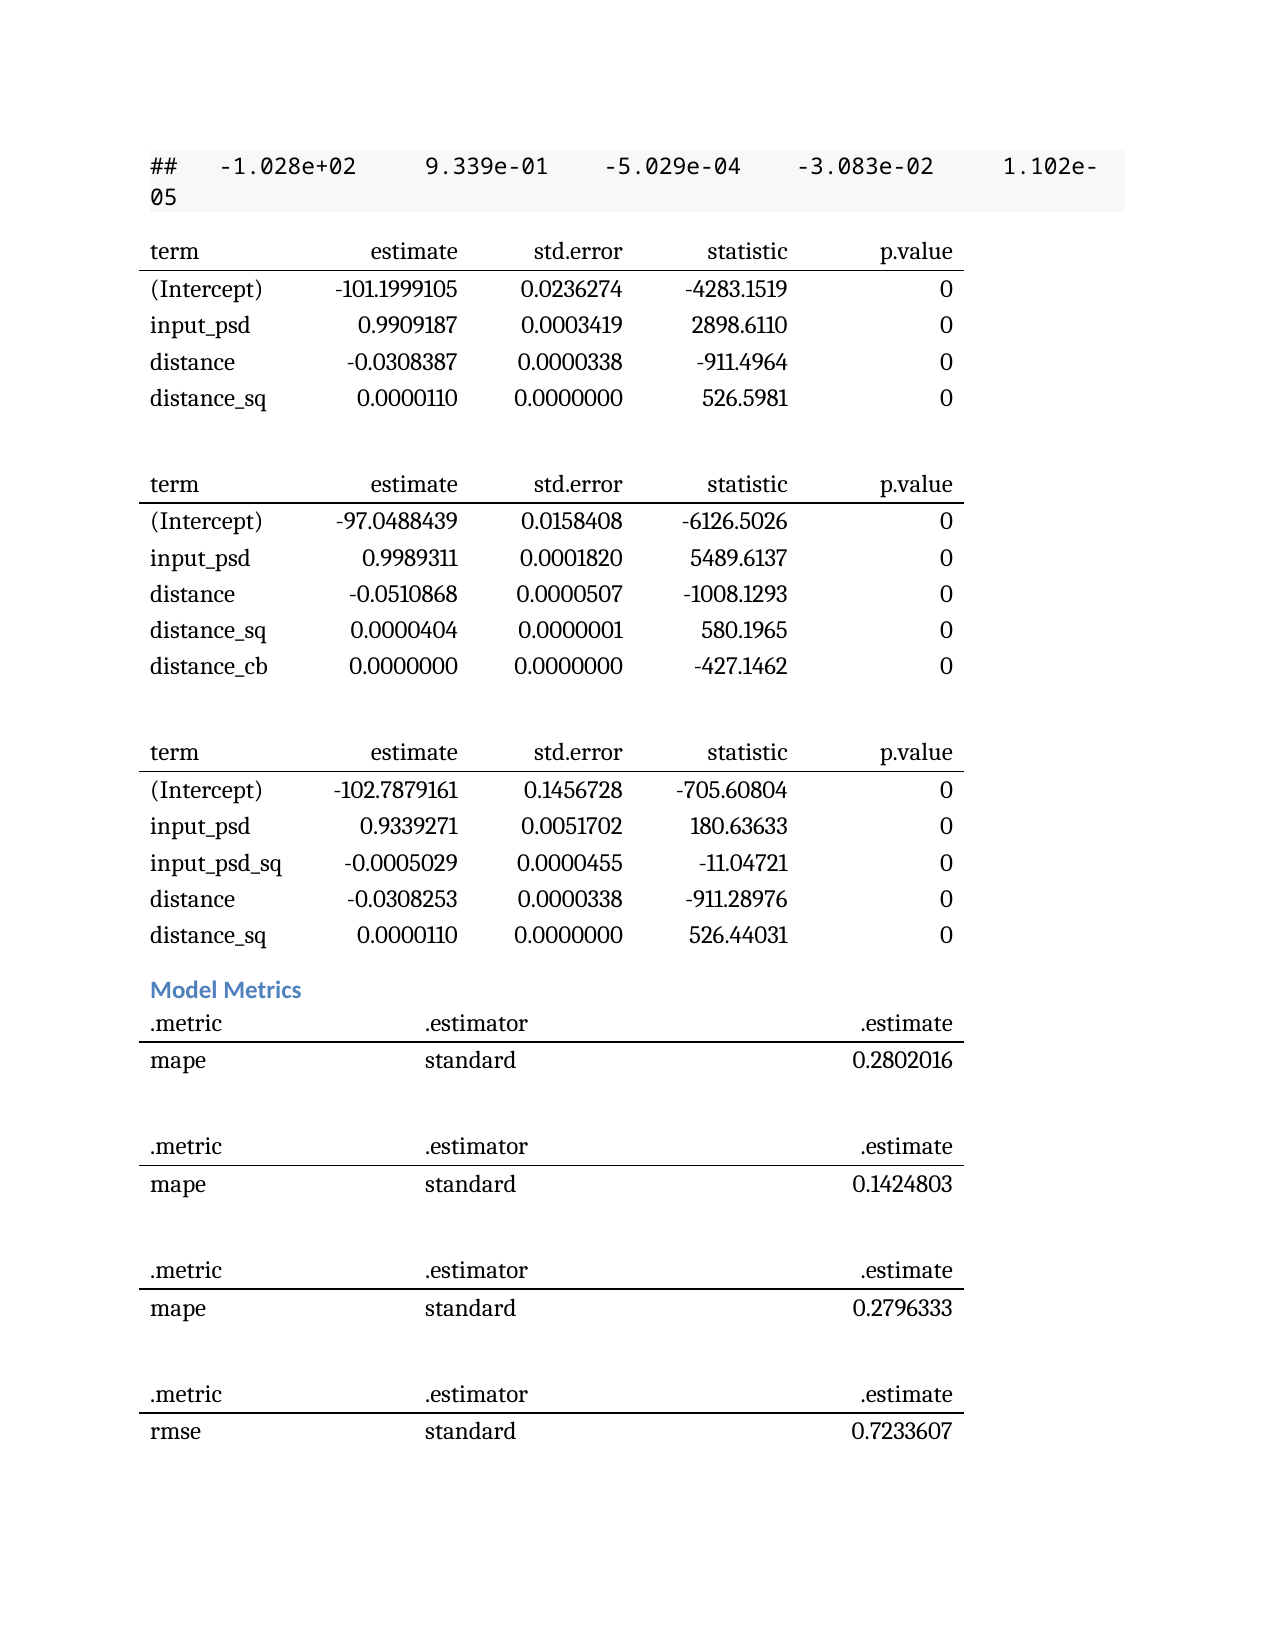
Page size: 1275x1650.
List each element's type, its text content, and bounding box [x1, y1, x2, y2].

table_cell standard [414, 1290, 689, 1326]
table_header term [139, 734, 304, 771]
table_cell -0.0510868 [304, 576, 469, 612]
table_cell 0.0000338 [469, 881, 634, 917]
table_cell 0.0000000 [304, 649, 469, 685]
table_cell 0 [799, 917, 964, 953]
table_cell standard [414, 1166, 689, 1202]
table_cell 0.0000455 [469, 845, 634, 881]
table_header .estimate [689, 1005, 964, 1041]
table_cell 0 [799, 271, 964, 307]
table_header statistic [634, 734, 799, 771]
table_cell 0 [799, 772, 964, 808]
table_cell distance_sq [139, 612, 304, 648]
table_cell 0.9909187 [304, 308, 469, 344]
table_cell 0 [799, 380, 964, 416]
table_cell 0.9989311 [304, 540, 469, 576]
table_cell 0.0000338 [469, 344, 634, 380]
table_cell distance [139, 576, 304, 612]
table_cell mape [139, 1166, 414, 1202]
table_cell 0 [799, 881, 964, 917]
table_cell 0.0000110 [304, 917, 469, 953]
table_header .estimate [689, 1376, 964, 1412]
table_cell 0 [799, 845, 964, 881]
table_header estimate [304, 466, 469, 502]
table_header statistic [634, 233, 799, 269]
table_header estimate [304, 233, 469, 269]
subtitle Model Metrics [150, 974, 1125, 1005]
table_cell -911.28976 [634, 881, 799, 917]
table_header std.error [469, 734, 634, 771]
table_cell input_psd [139, 540, 304, 576]
table_cell 0.0000507 [469, 576, 634, 612]
table_cell 0 [799, 576, 964, 612]
table_cell -911.4964 [634, 344, 799, 380]
table_cell 0.0001820 [469, 540, 634, 576]
table_header .estimator [414, 1376, 689, 1412]
table_cell 0.1424803 [689, 1166, 964, 1202]
table_header p.value [799, 466, 964, 502]
table_cell rmse [139, 1414, 414, 1450]
table_header .metric [139, 1376, 414, 1412]
table_cell 0.0158408 [469, 504, 634, 540]
table_header .estimator [414, 1005, 689, 1041]
table_cell -427.1462 [634, 649, 799, 685]
table_cell 526.44031 [634, 917, 799, 953]
table_cell 580.1965 [634, 612, 799, 648]
table_cell -705.60804 [634, 772, 799, 808]
table_cell 0.0000000 [469, 917, 634, 953]
table_cell 0 [799, 649, 964, 685]
table_cell standard [414, 1043, 689, 1079]
table_cell 0.1456728 [469, 772, 634, 808]
table_cell -97.0488439 [304, 504, 469, 540]
table_header p.value [799, 734, 964, 771]
table_cell 0.0236274 [469, 271, 634, 307]
table_cell 0 [799, 344, 964, 380]
table_cell distance_cb [139, 649, 304, 685]
table_cell (Intercept) [139, 772, 304, 808]
table_cell standard [414, 1414, 689, 1450]
table_cell 5489.6137 [634, 540, 799, 576]
table_cell 180.63633 [634, 809, 799, 845]
table_cell -11.04721 [634, 845, 799, 881]
table_header estimate [304, 734, 469, 771]
table_cell mape [139, 1043, 414, 1079]
table_cell -0.0308253 [304, 881, 469, 917]
table_cell (Intercept) [139, 271, 304, 307]
table_cell input_psd_sq [139, 845, 304, 881]
table_cell 0.0003419 [469, 308, 634, 344]
table_cell 0.9339271 [304, 809, 469, 845]
table_cell 0 [799, 308, 964, 344]
table_header .metric [139, 1252, 414, 1288]
table_cell 0.0000000 [469, 380, 634, 416]
table_cell 0.0000110 [304, 380, 469, 416]
table_header .estimator [414, 1252, 689, 1288]
table_header std.error [469, 466, 634, 502]
table_cell input_psd [139, 809, 304, 845]
table_cell 526.5981 [634, 380, 799, 416]
table_cell -1008.1293 [634, 576, 799, 612]
table_cell 0 [799, 612, 964, 648]
table_cell -4283.1519 [634, 271, 799, 307]
table_cell 0.2796333 [689, 1290, 964, 1326]
table_cell -0.0005029 [304, 845, 469, 881]
table_cell -101.1999105 [304, 271, 469, 307]
table_cell 0.2802016 [689, 1043, 964, 1079]
table_header statistic [634, 466, 799, 502]
table_cell 0.0051702 [469, 809, 634, 845]
table_header std.error [469, 233, 634, 269]
table_cell 2898.6110 [634, 308, 799, 344]
table_cell 0.7233607 [689, 1414, 964, 1450]
table_header .metric [139, 1005, 414, 1041]
table_header term [139, 466, 304, 502]
table_cell -102.7879161 [304, 772, 469, 808]
table_cell 0 [799, 504, 964, 540]
table_header .metric [139, 1129, 414, 1165]
table_cell -0.0308387 [304, 344, 469, 380]
table_header p.value [799, 233, 964, 269]
table_cell mape [139, 1290, 414, 1326]
table_cell 0 [799, 809, 964, 845]
table_cell 0.0000000 [469, 649, 634, 685]
table_cell input_psd [139, 308, 304, 344]
table_cell distance [139, 344, 304, 380]
table_cell -6126.5026 [634, 504, 799, 540]
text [150, 150, 1125, 212]
table_cell 0.0000404 [304, 612, 469, 648]
table_header .estimate [689, 1129, 964, 1165]
table_cell 0 [799, 540, 964, 576]
table_cell distance [139, 881, 304, 917]
table_header .estimate [689, 1252, 964, 1288]
table_cell distance_sq [139, 917, 304, 953]
table_cell (Intercept) [139, 504, 304, 540]
table_header .estimator [414, 1129, 689, 1165]
table_header term [139, 233, 304, 269]
table_cell 0.0000001 [469, 612, 634, 648]
table_cell distance_sq [139, 380, 304, 416]
